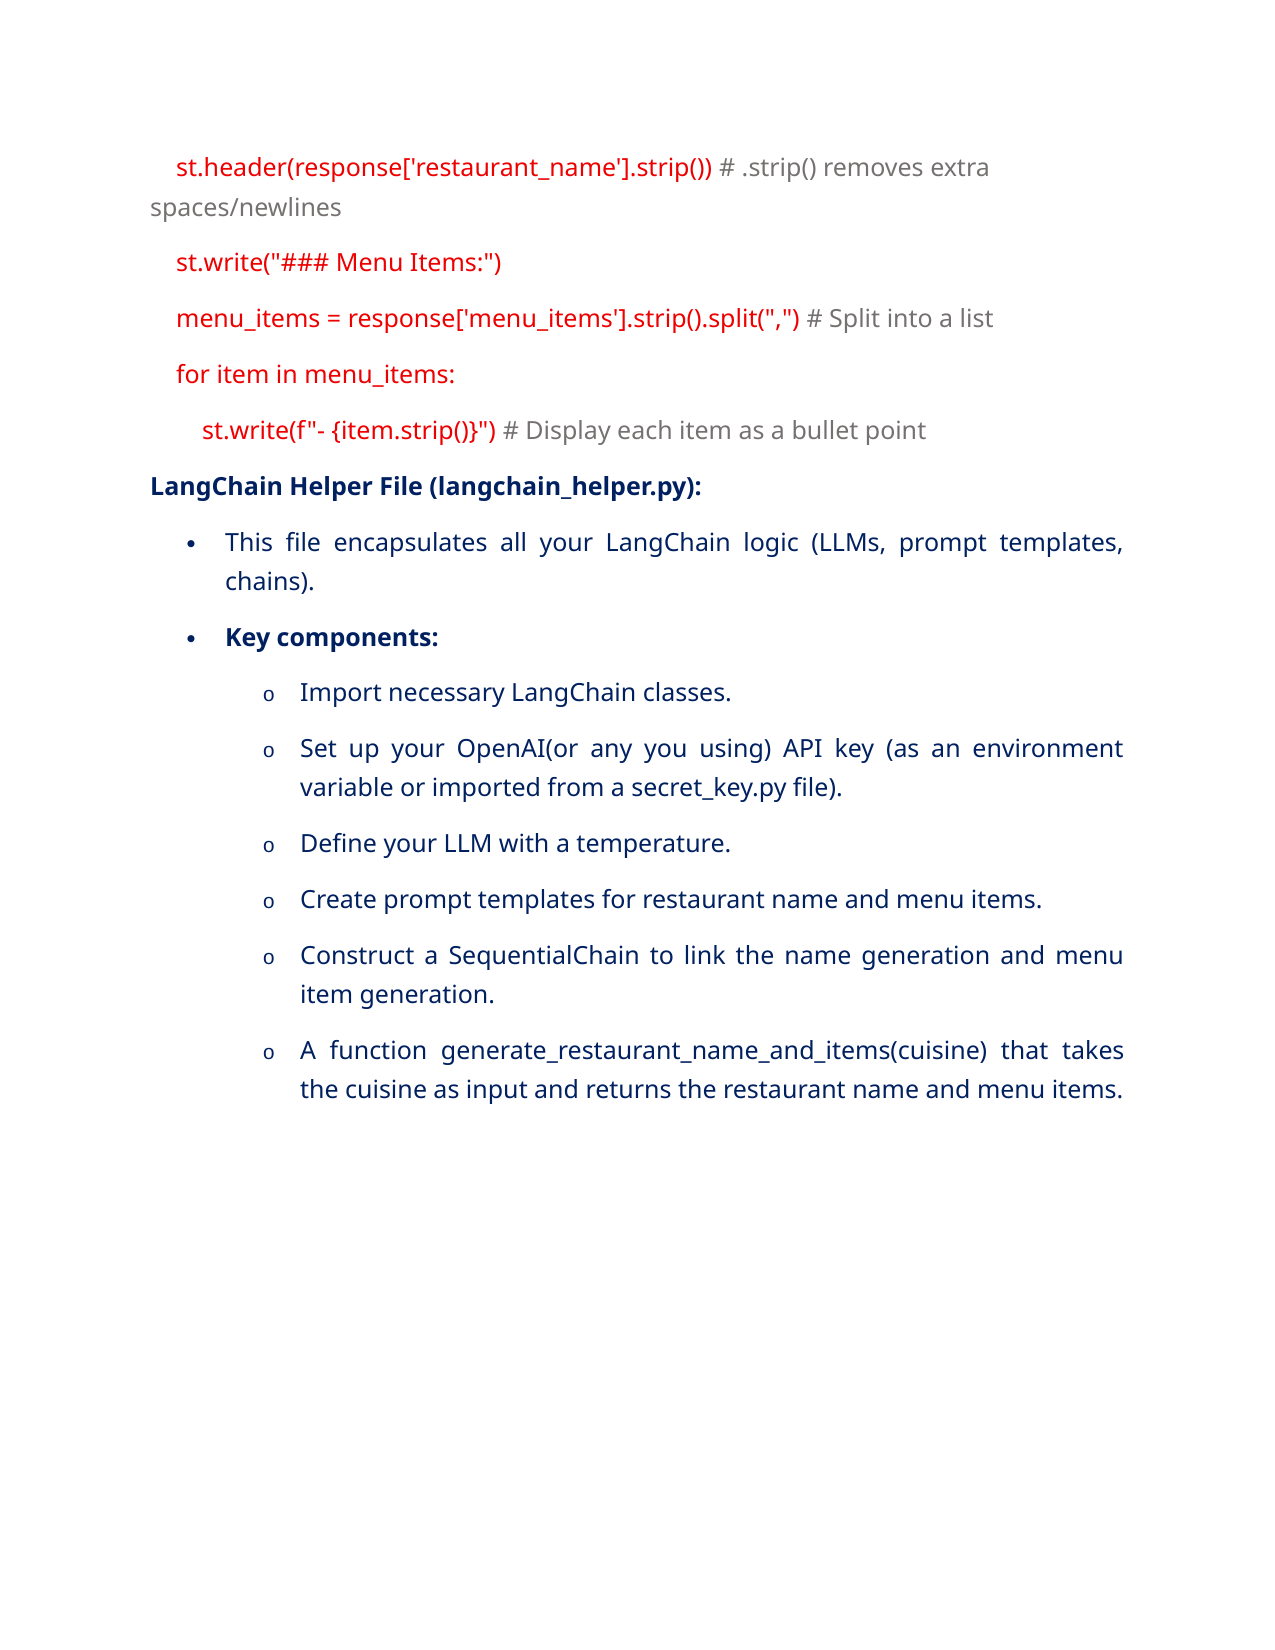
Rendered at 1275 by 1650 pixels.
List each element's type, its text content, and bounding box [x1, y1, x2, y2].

list This file encapsulates all your LangChain logic (LLMs, prompt templates, chains). [187, 524, 1125, 597]
text menu_items = response['menu_items'].strip().split(",") # Split into a list [150, 301, 1125, 335]
list Key components: [187, 619, 1125, 653]
list Create prompt templates for restaurant name and menu items. [262, 882, 1125, 916]
list Define your LLM with a temperature. [262, 826, 1125, 860]
text st.header(response['restaurant_name'].strip()) # .strip() removes extra spaces/newlines [150, 150, 1125, 223]
list Import necessary LangChain classes. [262, 675, 1125, 709]
list A function generate_restaurant_name_and_items(cuisine) that takes the cuisine as input and returns the restaurant name and menu items. [262, 1032, 1125, 1106]
text for item in menu_items: [150, 357, 1125, 391]
list Construct a SequentialChain to link the name generation and menu item generation. [262, 937, 1125, 1011]
text LangChain Helper File (langchain_helper.py): [150, 468, 1125, 502]
list Set up your OpenAI(or any you using) API key (as an environment variable or imported from a secret_key.py file). [262, 731, 1125, 804]
text st.write("### Menu Items:") [150, 245, 1125, 279]
text st.write(f"- {item.strip()}") # Display each item as a bullet point [150, 412, 1125, 447]
